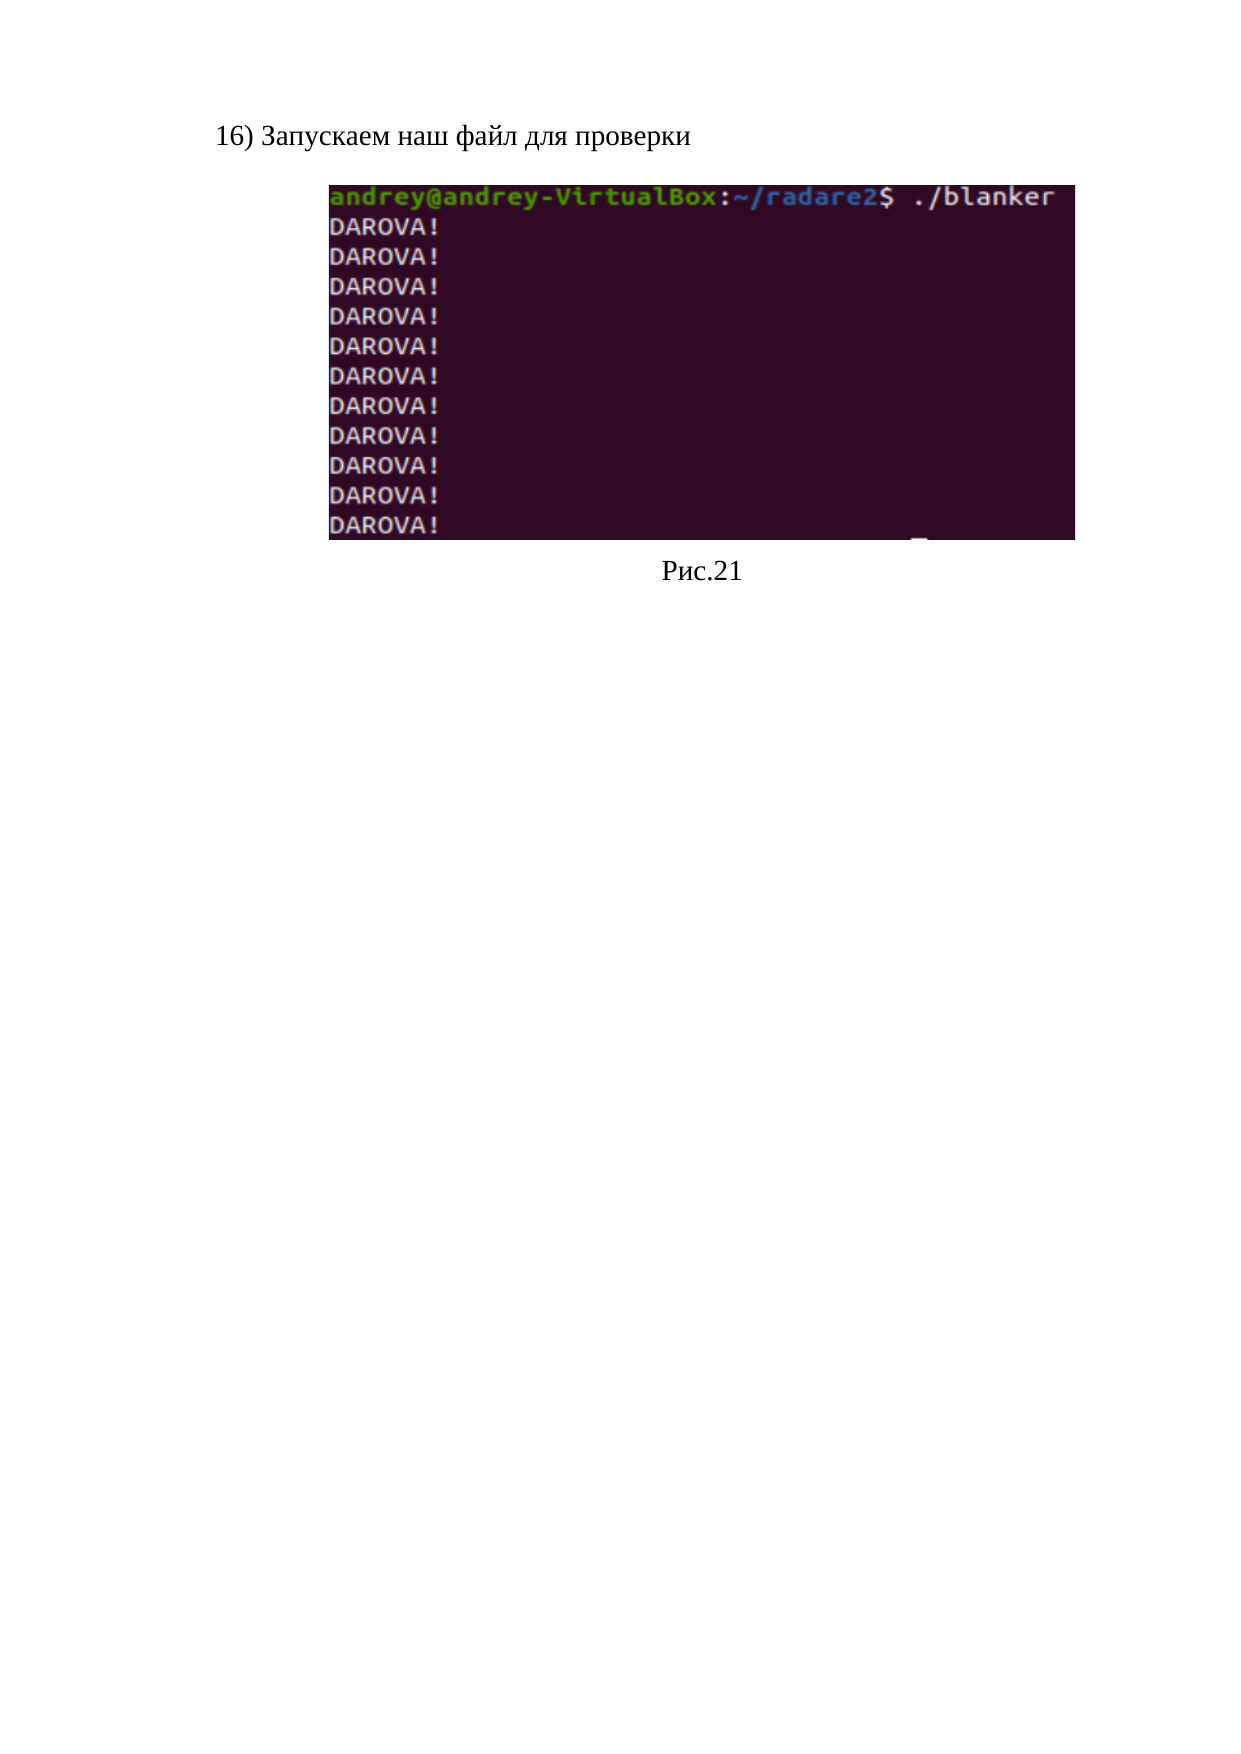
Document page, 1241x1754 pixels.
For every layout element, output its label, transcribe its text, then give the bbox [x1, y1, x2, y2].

picture [328, 185, 1075, 540]
text 16) Запускаем наш файл для проверки [215, 118, 1152, 152]
list Рис.21 [252, 553, 1152, 587]
